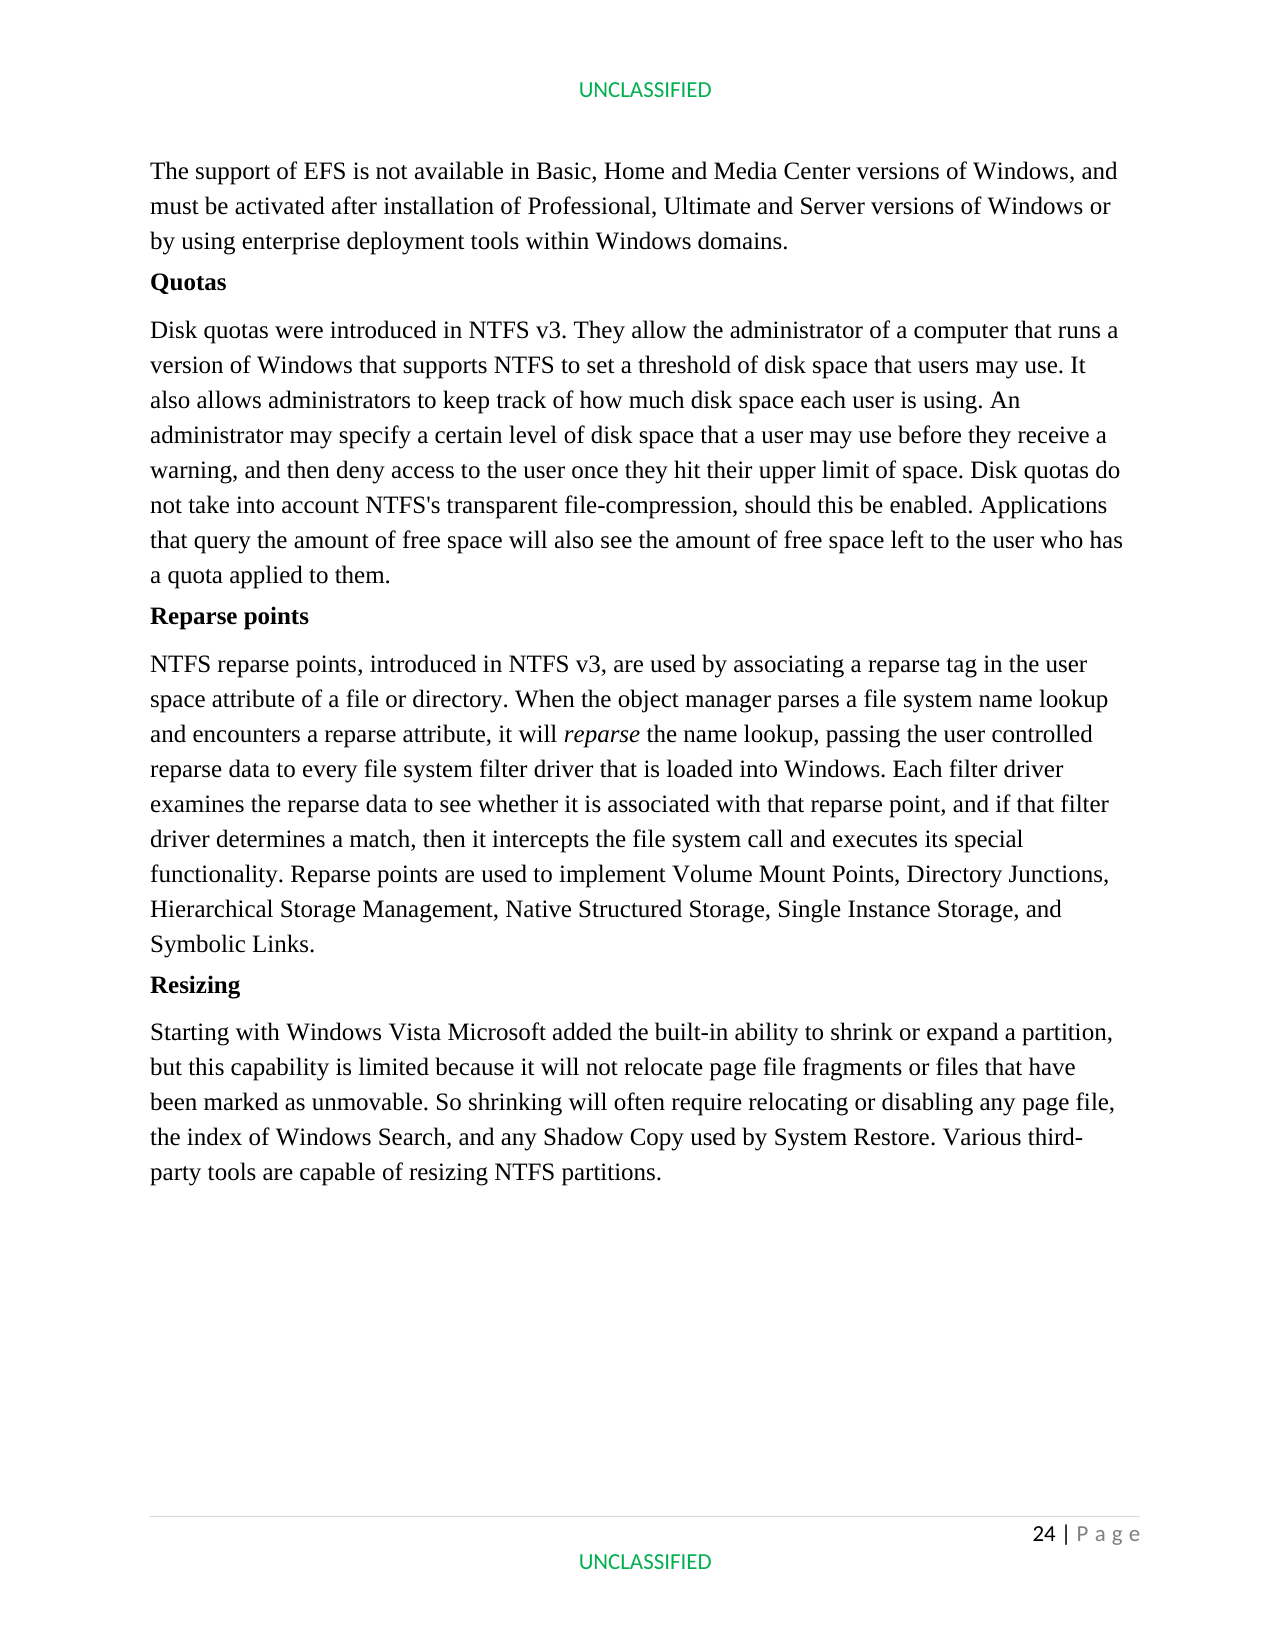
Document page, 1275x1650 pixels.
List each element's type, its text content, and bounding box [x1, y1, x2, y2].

subtitle Reparse points [150, 601, 1140, 630]
text The support of EFS is not available in Basic, Home and Media Center versions of Windows, and must be activated after installation of Professional, Ultimate and Server versions of Windows or by using enterprise deployment tools within Windows domains. [150, 150, 1125, 255]
text Disk quotas were introduced in NTFS v3. They allow the administrator of a computer that runs a version of Windows that supports NTFS to set a threshold of disk space that users may use. It also allows administrators to keep track of how much disk space each user is using. An administrator may specify a certain level of disk space that a user may use before they receive a warning, and then deny access to the user once they hit their upper limit of space. Disk quotas do not take into account NTFS's transparent file-compression, should this be enabled. Applications that query the amount of free space will also see the amount of free space left to the user who has a quota applied to them. [150, 309, 1125, 589]
text Starting with Windows Vista Microsoft added the built-in ability to shrink or expand a partition, but this capability is limited because it will not relocate page file fragments or files that have been marked as unmovable. So shrinking will often require relocating or disabling any page file, the index of Windows Search, and any Shadow Copy used by System Restore. Various third-party tools are capable of resizing NTFS partitions. [150, 1011, 1125, 1186]
subtitle Resizing [150, 970, 1140, 999]
text NTFS reparse points, introduced in NTFS v3, are used by associating a reparse tag in the user space attribute of a file or directory. When the object manager parses a file system name lookup and encounters a reparse attribute, it will reparse the name lookup, passing the user controlled reparse data to every file system filter driver that is loaded into Windows. Each filter driver examines the reparse data to see whether it is associated with that reparse point, and if that filter driver determines a match, then it intercepts the file system call and executes its special functionality. Reparse points are used to implement Volume Mount Points, Directory Junctions, Hierarchical Storage Management, Native Structured Storage, Single Instance Storage, and Symbolic Links. [150, 642, 1125, 957]
subtitle Quotas [150, 267, 1140, 296]
